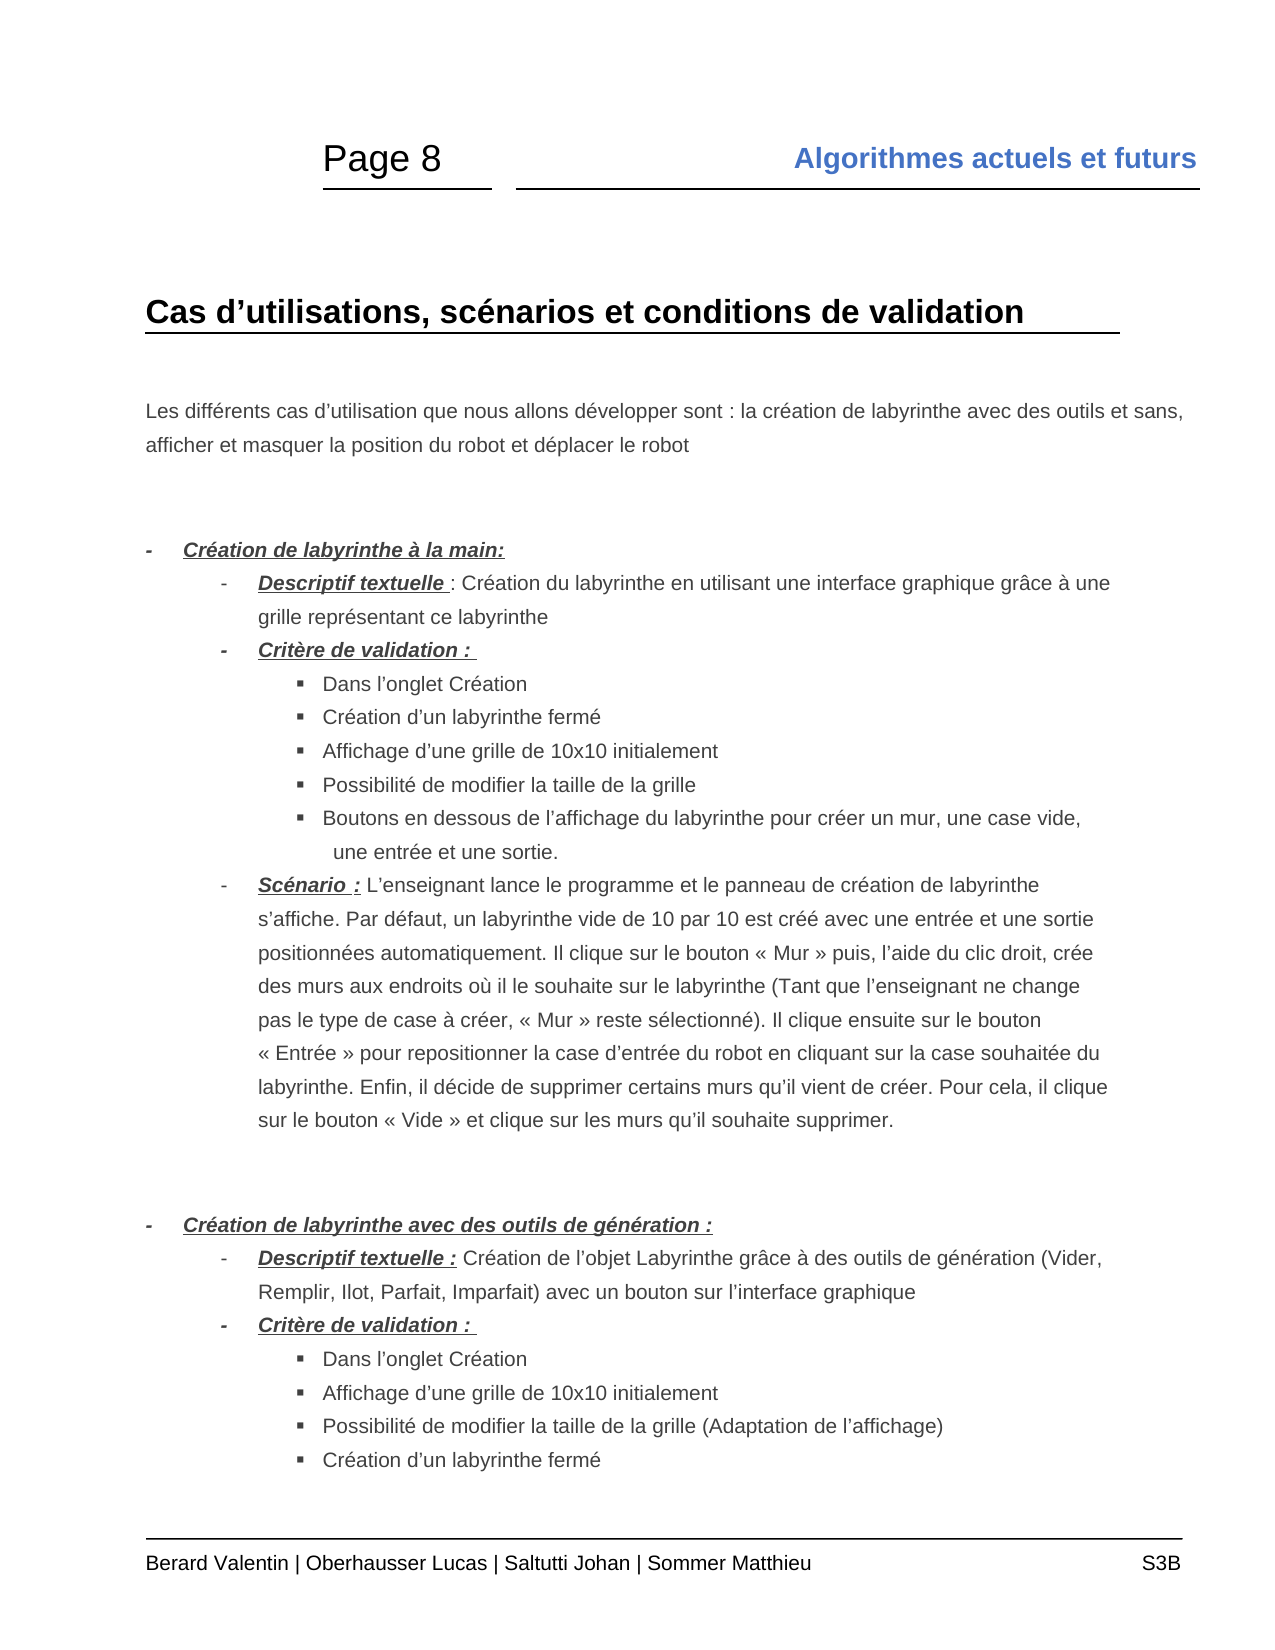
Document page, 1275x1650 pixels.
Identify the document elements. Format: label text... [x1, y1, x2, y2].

list Création de labyrinthe à la main: [145, 537, 1120, 561]
list Dans l’onglet Création [295, 1347, 1120, 1371]
list Affichage d’une grille de 10x10 initialement [295, 1381, 1120, 1404]
list Création d’un labyrinthe fermé [295, 1448, 1120, 1472]
list Critère de validation : [220, 638, 1120, 662]
list Descriptif textuelle : Création de l’objet Labyrinthe grâce à des outils de génération (Vider, Remplir, Ilot, Parfait, Imparfait) avec un bouton sur l’interface graphique [220, 1246, 1120, 1304]
list Descriptif textuelle : Création du labyrinthe en utilisant une interface graphique grâce à une grille représentant ce labyrinthe [220, 571, 1120, 628]
list Création de labyrinthe avec des outils de génération : [145, 1213, 1120, 1237]
list Scénario : L’enseignant lance le programme et le panneau de création de labyrinthe s’affiche. Par défaut, un labyrinthe vide de 10 par 10 est créé avec une entrée et une sortie positionnées automatiquement. Il clique sur le bouton « Mur » puis, l’aide du clic droit, crée des murs aux endroits où il le souhaite sur le labyrinthe (Tant que l’enseignant ne change pas le type de case à créer, « Mur » reste sélectionné). Il clique ensuite sur le bouton « Entrée » pour repositionner la case d’entrée du robot en cliquant sur la case souhaitée du labyrinthe. Enfin, il décide de supprimer certains murs qu’il vient de créer. Pour cela, il clique sur le bouton « Vide » et clique sur les murs qu’il souhaite supprimer. [220, 873, 1120, 1132]
list Possibilité de modifier la taille de la grille [295, 772, 1120, 797]
list Dans l’onglet Création [295, 672, 1120, 696]
subtitle Cas d’utilisations, scénarios et conditions de validation [145, 292, 1120, 332]
list Affichage d’une grille de 10x10 initialement [295, 739, 1120, 763]
list Boutons en dessous de l’affichage du labyrinthe pour créer un mur, une case vide, une entrée et une sortie. [295, 806, 1120, 864]
list Critère de validation : [220, 1313, 1120, 1337]
list Création d’un labyrinthe fermé [295, 705, 1120, 729]
list Possibilité de modifier la taille de la grille (Adaptation de l’affichage) [295, 1414, 1120, 1438]
text Les différents cas d’utilisation que nous allons développer sont : la création de labyrinthe avec des outils et sans, afficher et masquer la position du robot et déplacer le robot [145, 399, 1200, 457]
